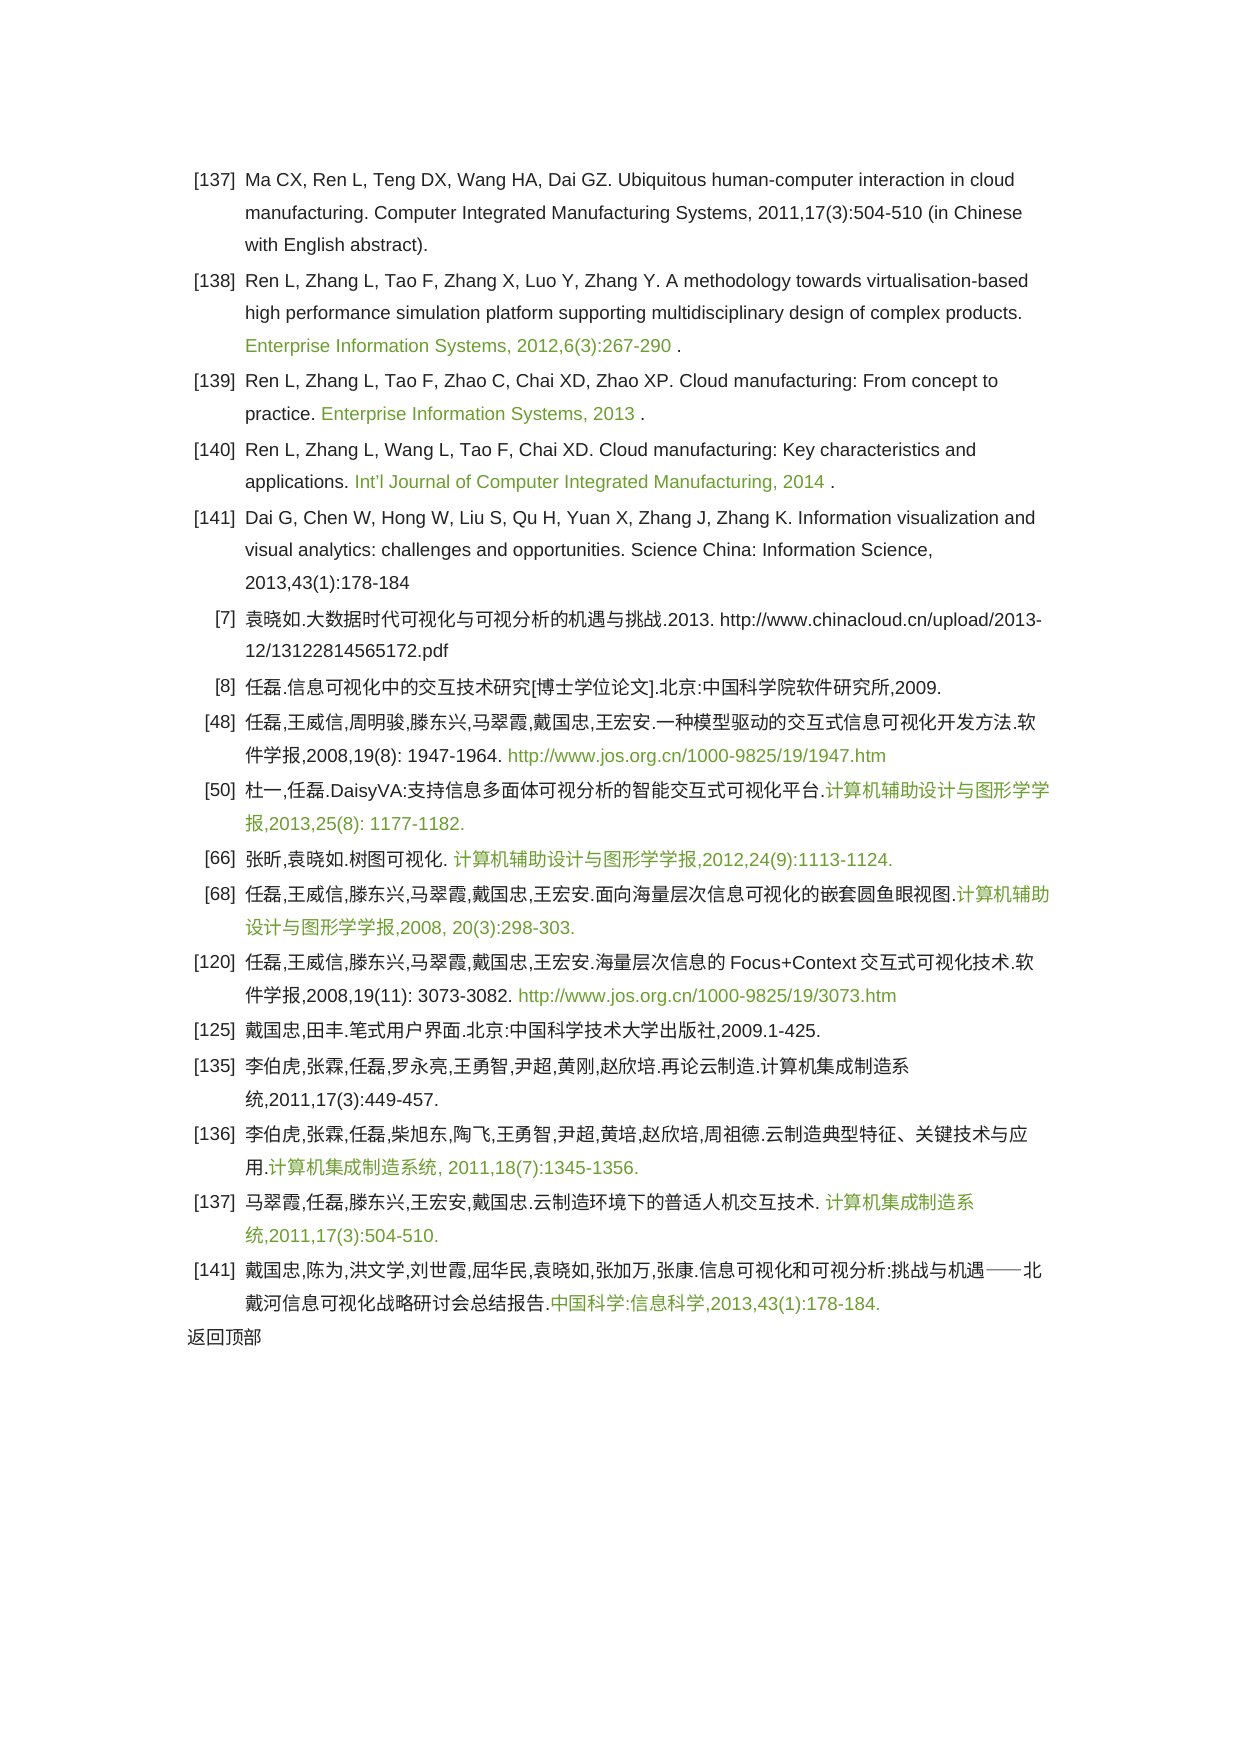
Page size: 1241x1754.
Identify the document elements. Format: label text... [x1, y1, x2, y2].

table_cell [138] [188, 263, 243, 363]
table_cell 李伯虎,张霖,任磊,柴旭东,陶飞,王勇智,尹超,黄培,赵欣培,周祖德.云制造典型特征、关键技术与应用.计算机集成制造系统, 2011,18(7):1345-1356. [243, 1116, 1053, 1184]
table_cell 李伯虎,张霖,任磊,罗永亮,王勇智,尹超,黄刚,赵欣培.再论云制造.计算机集成制造系统,2011,17(3):449-457. [243, 1048, 1053, 1116]
table_cell [125] [188, 1012, 243, 1048]
table_cell 戴国忠,陈为,洪文学,刘世霞,屈华民,袁晓如,张加万,张康.信息可视化和可视分析:挑战与机遇——北戴河信息可视化战略研讨会总结报告.中国科学:信息科学,2013,43(1):178-184. [243, 1252, 1053, 1320]
table_cell Ren L, Zhang L, Tao F, Zhang X, Luo Y, Zhang Y. A methodology towards virtualisation-based high performance simulation platform supporting multidisciplinary design of complex products. Enterprise Information Systems, 2012,6(3):267-290 . [243, 263, 1053, 363]
table_cell Ren L, Zhang L, Wang L, Tao F, Chai XD. Cloud manufacturing: Key characteristics and applications. Int’l Journal of Computer Integrated Manufacturing, 2014 . [243, 431, 1053, 499]
table_cell 杜一,任磊.DaisyVA:支持信息多面体可视分析的智能交互式可视化平台.计算机辅助设计与图形学学报,2013,25(8): 1177-1182. [243, 772, 1053, 840]
table_cell Ma CX, Ren L, Teng DX, Wang HA, Dai GZ. Ubiquitous human-computer interaction in cloud manufacturing. Computer Integrated Manufacturing Systems, 2011,17(3):504-510 (in Chinese with English abstract). [243, 162, 1053, 263]
table_cell [48] [188, 704, 243, 772]
table_cell Dai G, Chen W, Hong W, Liu S, Qu H, Yuan X, Zhang J, Zhang K. Information visualization and visual analytics: challenges and opportunities. Science China: Information Science, 2013,43(1):178-184 [243, 500, 1053, 600]
table_cell [140] [188, 431, 243, 499]
table_cell [8] [188, 668, 243, 704]
table_cell [137] [188, 162, 243, 263]
table_cell 戴国忠,田丰.笔式用户界面.北京:中国科学技术大学出版社,2009.1-425. [243, 1012, 1053, 1048]
table_cell [136] [188, 1116, 243, 1184]
table_cell 马翠霞,任磊,滕东兴,王宏安,戴国忠.云制造环境下的普适人机交互技术. 计算机集成制造系统,2011,17(3):504-510. [243, 1184, 1053, 1252]
table_cell [135] [188, 1048, 243, 1116]
table_cell [7] [188, 600, 243, 668]
table_cell 任磊,王威信,滕东兴,马翠霞,戴国忠,王宏安.海量层次信息的Focus+Context交互式可视化技术.软件学报,2008,19(11): 3073-3082. http://www.jos.org.cn/1000-9825/19/3073.htm [243, 944, 1053, 1012]
text 返回顶部 [187, 1320, 1053, 1353]
table_cell 任磊.信息可视化中的交互技术研究[博士学位论文].北京:中国科学院软件研究所,2009. [243, 668, 1053, 704]
table_cell [68] [188, 876, 243, 944]
table_cell 任磊,王威信,滕东兴,马翠霞,戴国忠,王宏安.面向海量层次信息可视化的嵌套圆鱼眼视图.计算机辅助设计与图形学学报,2008, 20(3):298-303. [243, 876, 1053, 944]
table_cell 张昕,袁晓如.树图可视化. 计算机辅助设计与图形学学报,2012,24(9):1113-1124. [243, 840, 1053, 876]
table_cell [141] [188, 500, 243, 600]
table_cell 袁晓如.大数据时代可视化与可视分析的机遇与挑战.2013. http://www.chinacloud.cn/upload/2013-12/13122814565172.pdf [243, 600, 1053, 668]
table_cell [137] [188, 1184, 243, 1252]
table_cell [66] [188, 840, 243, 876]
table_cell 任磊,王威信,周明骏,滕东兴,马翠霞,戴国忠,王宏安.一种模型驱动的交互式信息可视化开发方法.软件学报,2008,19(8): 1947-1964. http://www.jos.org.cn/1000-9825/19/1947.htm [243, 704, 1053, 772]
table_cell [120] [188, 944, 243, 1012]
table_cell Ren L, Zhang L, Tao F, Zhao C, Chai XD, Zhao XP. Cloud manufacturing: From concept to practice. Enterprise Information Systems, 2013 . [243, 363, 1053, 431]
table_cell [141] [188, 1252, 243, 1320]
table_cell [50] [188, 772, 243, 840]
table_cell [139] [188, 363, 243, 431]
